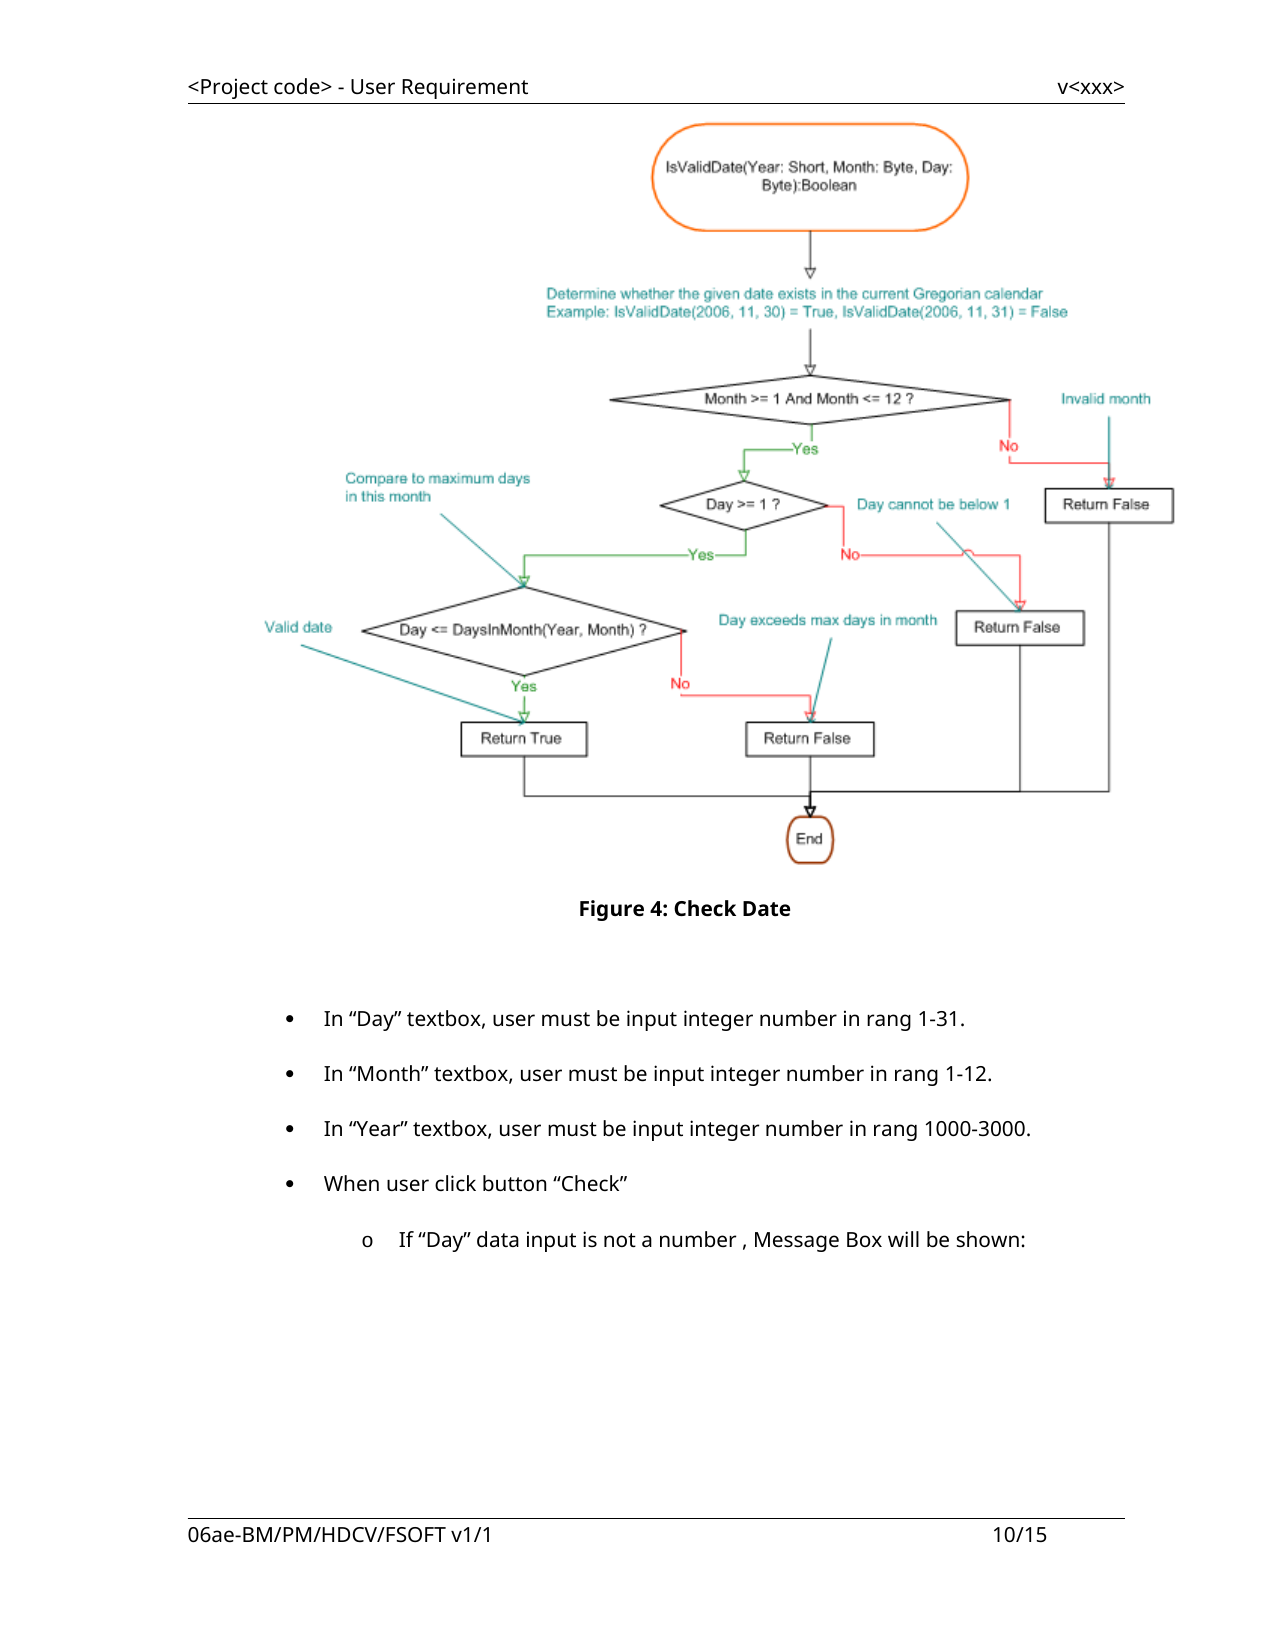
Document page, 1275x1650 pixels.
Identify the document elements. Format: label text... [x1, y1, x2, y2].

list When user click button “Check” [286, 1169, 1125, 1198]
text Figure 4: Check Date [244, 894, 1125, 922]
list In “Day” textbox, user must be input integer number in rang 1-31. [286, 1004, 1125, 1033]
picture [244, 120, 1182, 868]
list If “Day” data input is not a number , Message Box will be shown: [361, 1225, 1125, 1253]
list In “Month” textbox, user must be input integer number in rang 1-12. [286, 1059, 1125, 1088]
list In “Year” textbox, user must be input integer number in rang 1000-3000. [286, 1114, 1125, 1143]
